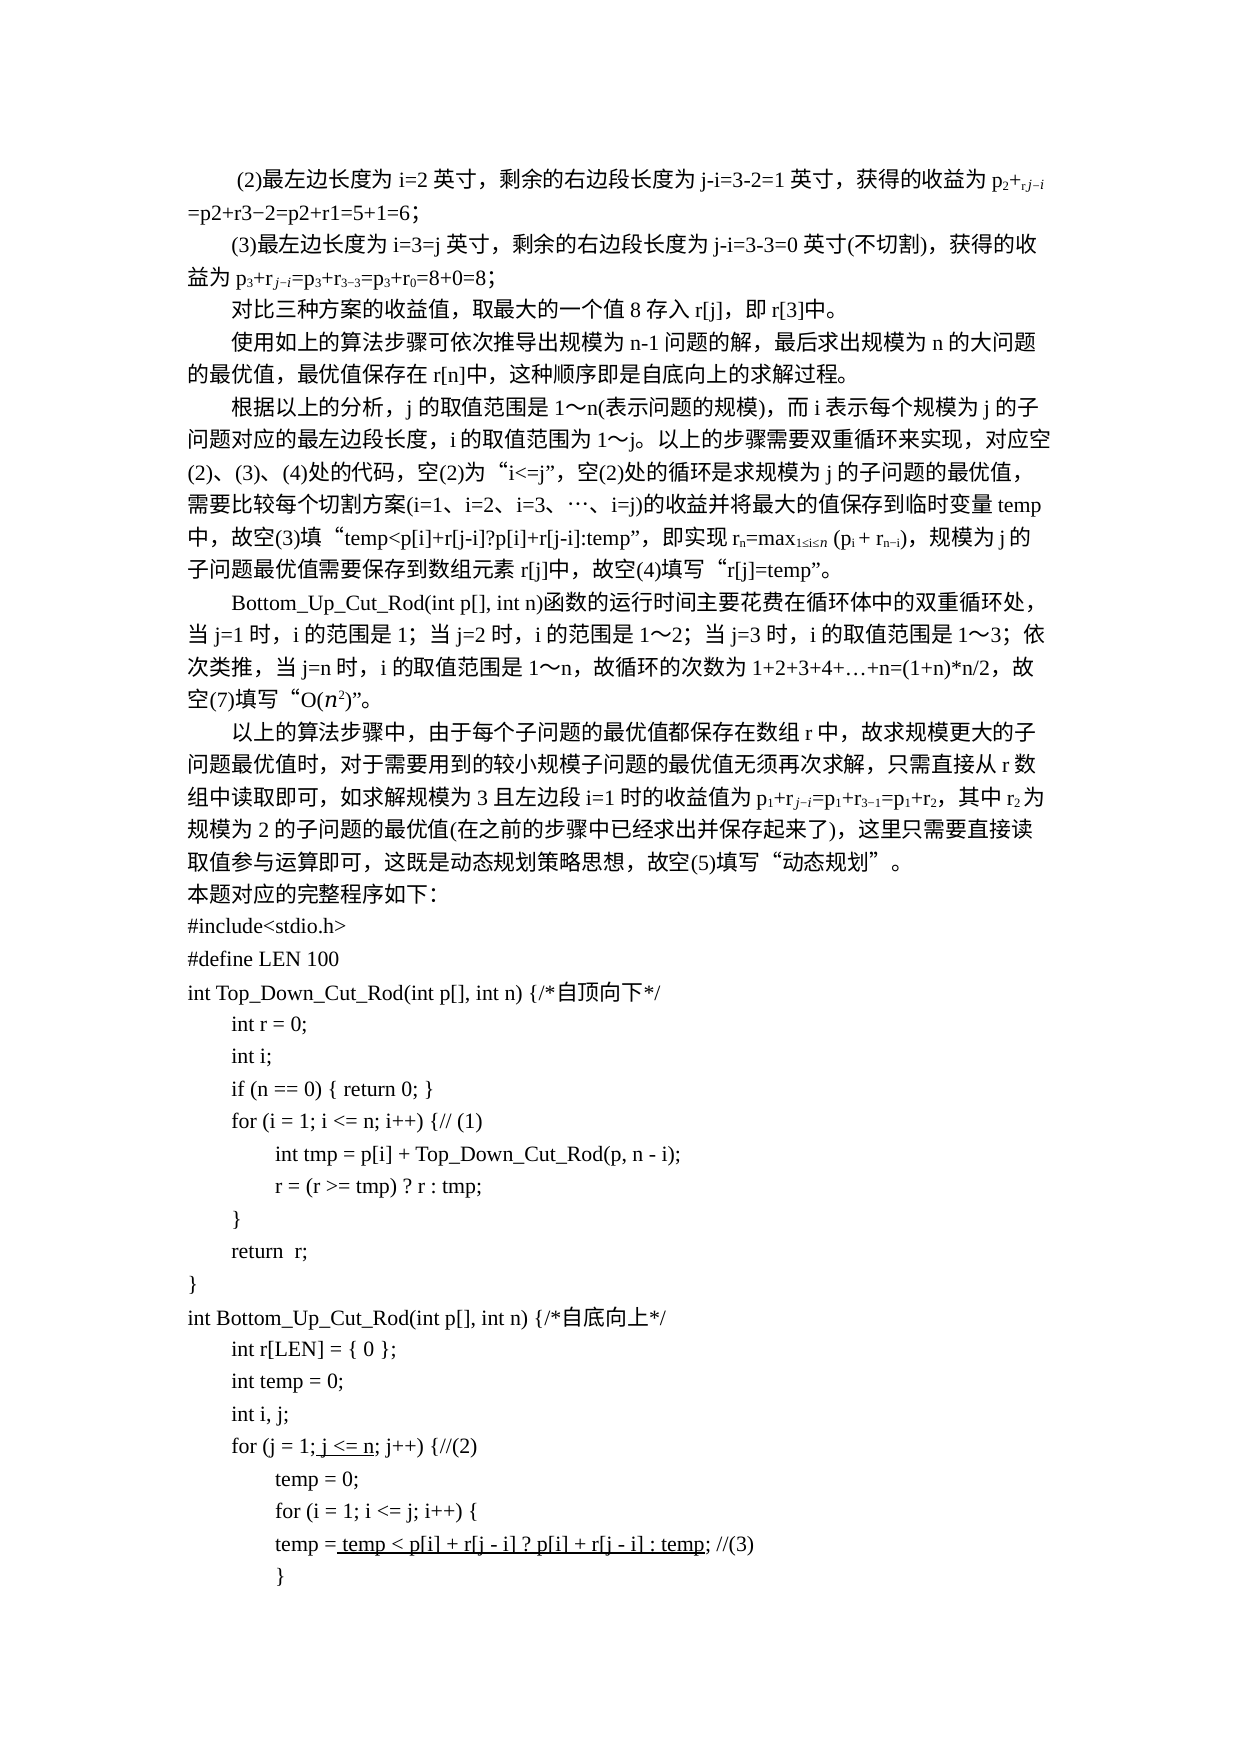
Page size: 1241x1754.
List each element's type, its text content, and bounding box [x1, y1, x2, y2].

text 以上的算法步骤中，由于每个子问题的最优值都保存在数组 r 中，故求规模更大的子问题最优值时，对于需要用到的较小规模子问题的最优值无须再次求解，只需直接从 r 数组中读取即可，如求解规模为 3 且左边段 i=1 时的收益值为p1+r𝑗−𝑖=p1+r3−1=p1+r2，其中r2为规模为 2 的子问题的最优值(在之前的步骤中已经求出并保存起来了)，这里只需要直接读取值参与运算即可，这既是动态规划策略思想，故空(5)填写“动态规划”。 [187, 714, 1053, 877]
text 本题对应的完整程序如下： [187, 877, 1053, 909]
text for (j = 1; j <= n; j++) {//(2) [187, 1429, 1053, 1462]
text int r = 0; [187, 1007, 1053, 1039]
text Bottom_Up_Cut_Rod(int p[], int n)函数的运行时间主要花费在循环体中的双重循环处，当 j=1 时，i 的范围是 1；当 j=2 时，i 的范围是 1～2；当 j=3 时，i 的取值范围是 1～3；依次类推，当 j=n 时，i 的取值范围是 1～n，故循环的次数为 1+2+3+4+…+n=(1+n)*n/2，故空(7)填写“O(𝑛2)”。 [187, 584, 1053, 714]
text int i; [187, 1039, 1053, 1072]
text int temp = 0; [187, 1364, 1053, 1397]
text temp = 0; [187, 1462, 1053, 1494]
text 根据以上的分析，j 的取值范围是 1～n(表示问题的规模)，而 i 表示每个规模为 j 的子问题对应的最左边段长度，i的取值范围为 1～j。以上的步骤需要双重循环来实现，对应空(2)、(3)、(4)处的代码，空(2)为“i<=j”，空(2)处的循环是求规模为 j 的子问题的最优值，需要比较每个切割方案(i=1、i=2、i=3、…、i=j)的收益并将最大的值保存到临时变量 temp 中，故空(3)填“temp<p[i]+r[j-i]?p[i]+r[j-i]:temp”，即实现rn=max1≤i≤𝑛 (pi + rn−i)，规模为j的子问题最优值需要保存到数组元素 r[j]中，故空(4)填写“r[j]=temp”。 [187, 389, 1053, 584]
text int r[LEN] = { 0 }; [187, 1332, 1053, 1364]
text int i, j; [187, 1397, 1053, 1429]
text for (i = 1; i <= n; i++) {// (1) [187, 1104, 1053, 1137]
text int Bottom_Up_Cut_Rod(int p[], int n) {/*自底向上*/ [187, 1299, 1053, 1332]
text } [187, 1202, 1053, 1234]
text return r; [187, 1234, 1053, 1267]
text #include<stdio.h> [187, 909, 1053, 942]
text temp = temp < p[i] + r[j - i] ? p[i] + r[j - i] : temp; //(3) [187, 1527, 1053, 1559]
text (3)最左边长度为 i=3=j 英寸，剩余的右边段长度为 j-i=3-3=0 英寸(不切割)，获得的收益为p3+r𝑗−𝑖=p3+r3−3=p3+r0=8+0=8； [187, 227, 1053, 292]
text int tmp = p[i] + Top_Down_Cut_Rod(p, n - i); [187, 1137, 1053, 1169]
text if (n == 0) { return 0; } [187, 1072, 1053, 1104]
text } [187, 1559, 1053, 1592]
text int Top_Down_Cut_Rod(int p[], int n) {/*自顶向下*/ [187, 974, 1053, 1007]
text for (i = 1; i <= j; i++) { [187, 1494, 1053, 1527]
text #define LEN 100 [187, 942, 1053, 974]
text (2)最左边长度为 i=2 英寸，剩余的右边段长度为 j-i=3-2=1 英寸，获得的收益为p2+r𝑗−𝑖 =p2+r3−2=p2+r1=5+1=6； [187, 162, 1053, 227]
text 对比三种方案的收益值，取最大的一个值 8 存入 r[j]，即 r[3]中。 [187, 292, 1053, 324]
text r = (r >= tmp) ? r : tmp; [187, 1169, 1053, 1202]
text } [187, 1267, 1053, 1299]
text 使用如上的算法步骤可依次推导出规模为 n-1 问题的解，最后求出规模为 n 的大问题的最优值，最优值保存在 r[n]中，这种顺序即是自底向上的求解过程。 [187, 324, 1053, 389]
